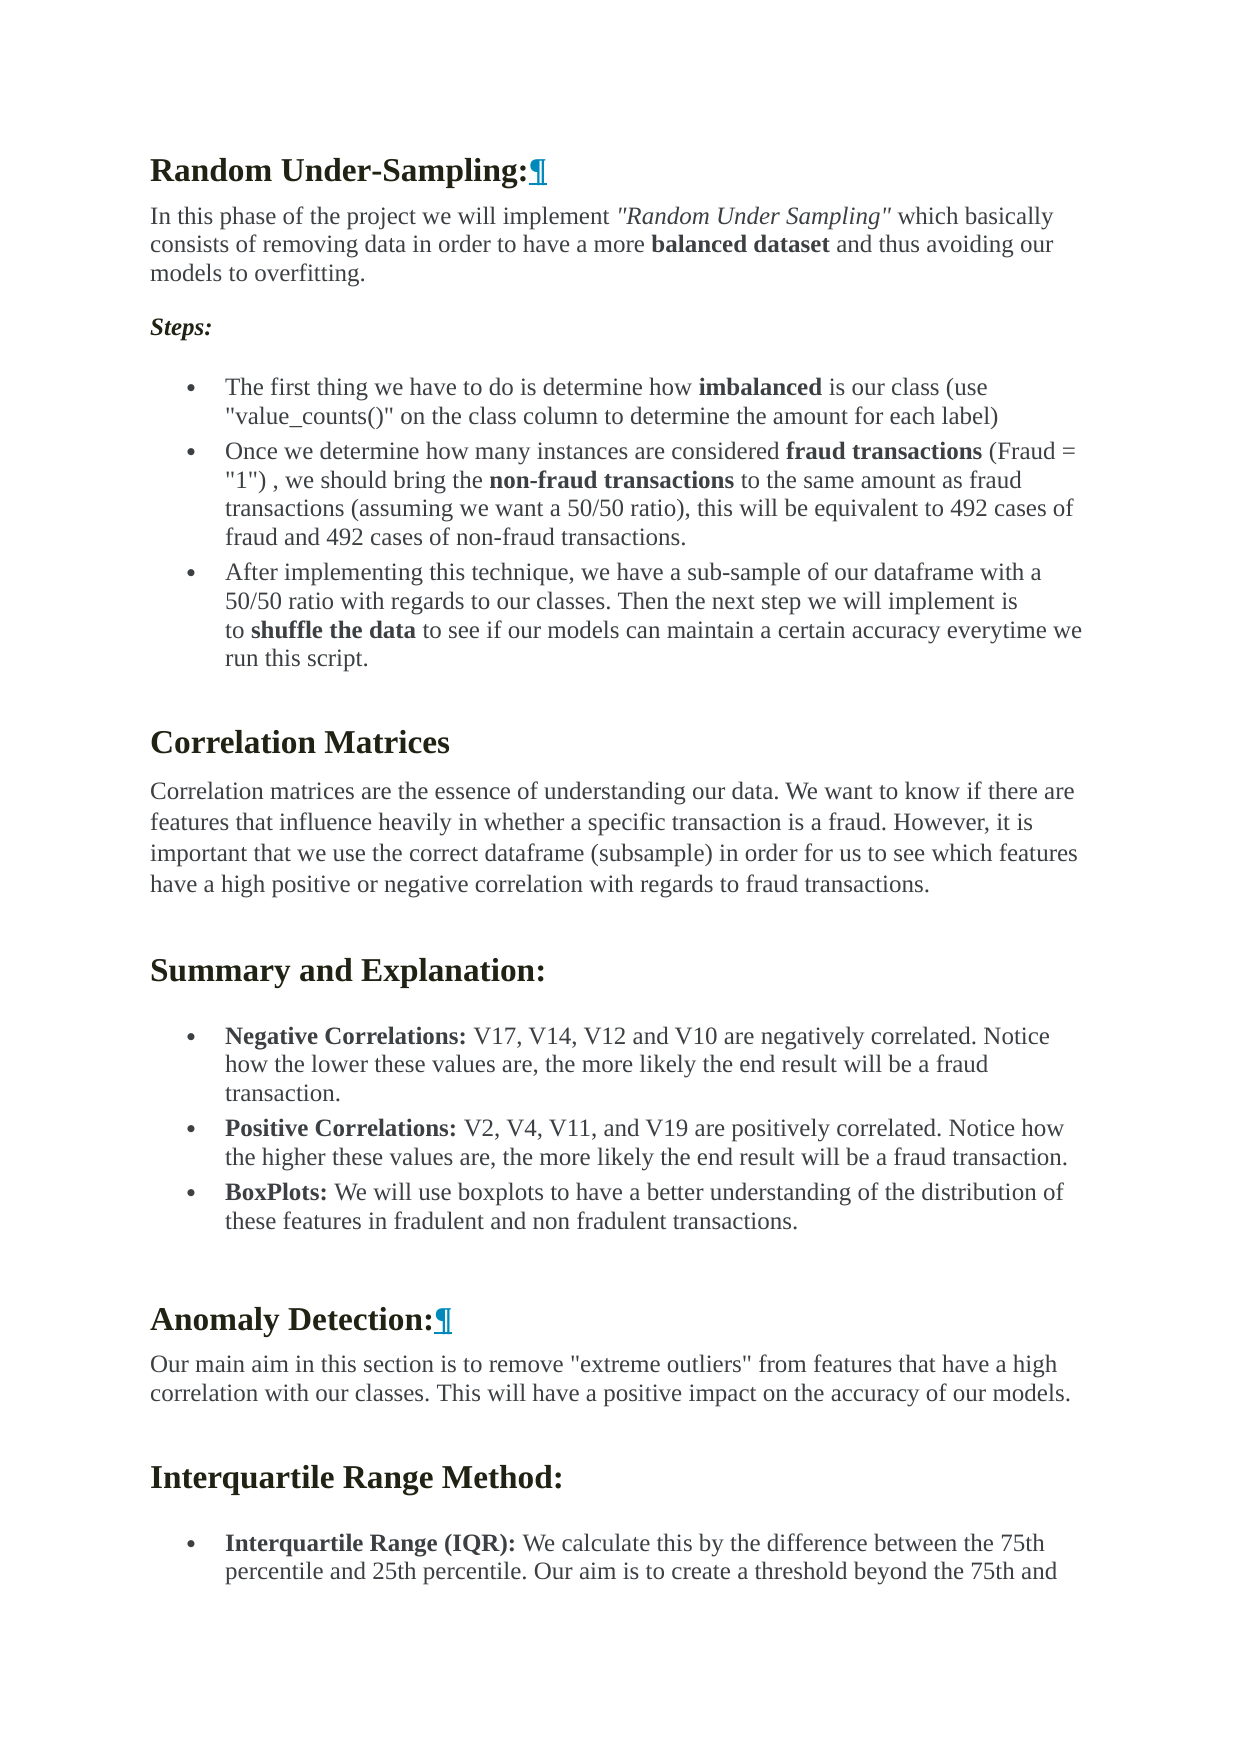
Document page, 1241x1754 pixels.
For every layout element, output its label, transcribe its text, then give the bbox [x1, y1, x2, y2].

list Negative Correlations: V17, V14, V12 and V10 are negatively correlated. Notice how the lower these values are, the more likely the end result will be a fraud transaction. [187, 1021, 1090, 1107]
list After implementing this technique, we have a sub-sample of our dataframe with a 50/50 ratio with regards to our classes. Then the next step we will implement is to shuffle the data to see if our models can maintain a certain accuracy everytime we run this script. [187, 557, 1090, 672]
subtitle Summary and Explanation: [150, 950, 1090, 989]
subtitle Random Under-Sampling:¶ [150, 150, 1090, 188]
subtitle Anomaly Detection:¶ [150, 1299, 1090, 1337]
subtitle Steps: [150, 312, 1090, 341]
text Correlation matrices are the essence of understanding our data. We want to know if there are features that influence heavily in whether a specific transaction is a fraud. However, it is important that we use the correct dataframe (subsample) in order for us to see which features have a high positive or negative correlation with regards to fraud transactions. [150, 776, 1090, 898]
list BoxPlots: We will use boxplots to have a better understanding of the distribution of these features in fradulent and non fradulent transactions. [187, 1177, 1090, 1234]
list Once we determine how many instances are considered fraud transactions (Fraud = "1") , we should bring the non-fraud transactions to the same amount as fraud transactions (assuming we want a 50/50 ratio), this will be equivalent to 492 cases of fraud and 492 cases of non-fraud transactions. [187, 436, 1090, 551]
subtitle Correlation Matrices [150, 722, 1090, 761]
list The first thing we have to do is determine how imbalanced is our class (use "value_counts()" on the class column to determine the amount for each label) [187, 372, 1090, 430]
list Positive Correlations: V2, V4, V11, and V19 are positively correlated. Notice how the higher these values are, the more likely the end result will be a fraud transaction. [187, 1113, 1090, 1171]
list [187, 1528, 1090, 1585]
text In this phase of the project we will implement "Random Under Sampling" which basically consists of removing data in order to have a more balanced dataset and thus avoiding our models to overfitting. [150, 201, 1090, 287]
subtitle Interquartile Range Method: [150, 1457, 1090, 1495]
text Our main aim in this section is to remove "extreme outliers" from features that have a high correlation with our classes. This will have a positive impact on the accuracy of our models. [150, 1349, 1090, 1407]
